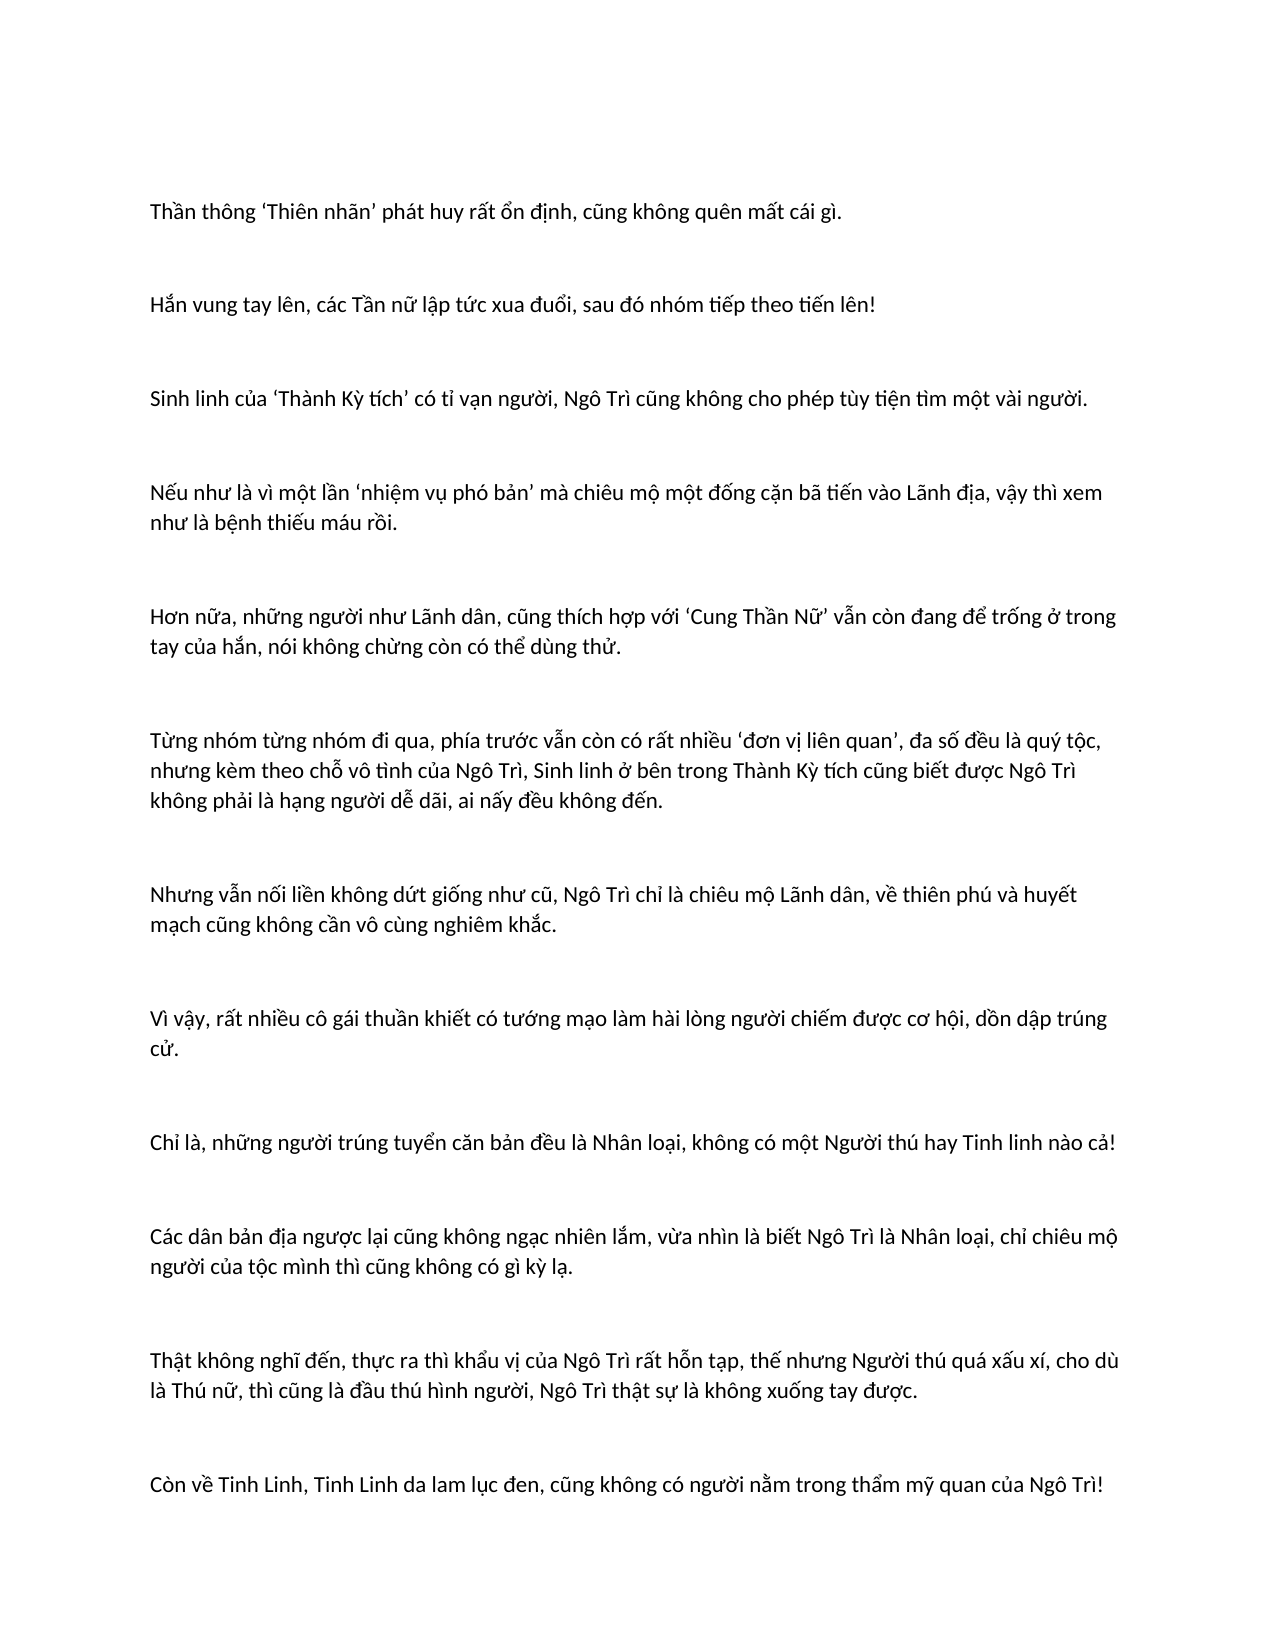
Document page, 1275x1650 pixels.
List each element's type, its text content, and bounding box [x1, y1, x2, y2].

text Chỉ là, những người trúng tuyển căn bản đều là Nhân loại, không có một Người thú hay Tinh linh nào cả! [150, 1128, 1125, 1156]
text Hắn vung tay lên, các Tần nữ lập tức xua đuổi, sau đó nhóm tiếp theo tiến lên! [150, 291, 1125, 319]
text Nếu như là vì một lần ‘nhiệm vụ phó bản’ mà chiêu mộ một đống cặn bã tiến vào Lãnh địa, vậy thì xem như là bệnh thiếu máu rồi. [150, 478, 1125, 536]
text Các dân bản địa ngược lại cũng không ngạc nhiên lắm, vừa nhìn là biết Ngô Trì là Nhân loại, chỉ chiêu mộ người của tộc mình thì cũng không có gì kỳ lạ. [150, 1222, 1125, 1280]
text Từng nhóm từng nhóm đi qua, phía trước vẫn còn có rất nhiều ‘đơn vị liên quan’, đa số đều là quý tộc, nhưng kèm theo chỗ vô tình của Ngô Trì, Sinh linh ở bên trong Thành Kỳ tích cũng biết được Ngô Trì không phải là hạng người dễ dãi, ai nấy đều không đến. [150, 726, 1125, 814]
text Hơn nữa, những người như Lãnh dân, cũng thích hợp với ‘Cung Thần Nữ’ vẫn còn đang để trống ở trong tay của hắn, nói không chừng còn có thể dùng thử. [150, 602, 1125, 660]
text Sinh linh của ‘Thành Kỳ tích’ có tỉ vạn người, Ngô Trì cũng không cho phép tùy tiện tìm một vài người. [150, 384, 1125, 412]
text Còn về Tinh Linh, Tinh Linh da lam lục đen, cũng không có người nằm trong thẩm mỹ quan của Ngô Trì! [150, 1470, 1125, 1498]
text Thần thông ‘Thiên nhãn’ phát huy rất ổn định, cũng không quên mất cái gì. [150, 197, 1125, 225]
text Thật không nghĩ đến, thực ra thì khẩu vị của Ngô Trì rất hỗn tạp, thế nhưng Người thú quá xấu xí, cho dù là Thú nữ, thì cũng là đầu thú hình người, Ngô Trì thật sự là không xuống tay được. [150, 1346, 1125, 1404]
text Vì vậy, rất nhiều cô gái thuần khiết có tướng mạo làm hài lòng người chiếm được cơ hội, dồn dập trúng cử. [150, 1004, 1125, 1062]
text Nhưng vẫn nối liền không dứt giống như cũ, Ngô Trì chỉ là chiêu mộ Lãnh dân, về thiên phú và huyết mạch cũng không cần vô cùng nghiêm khắc. [150, 880, 1125, 938]
